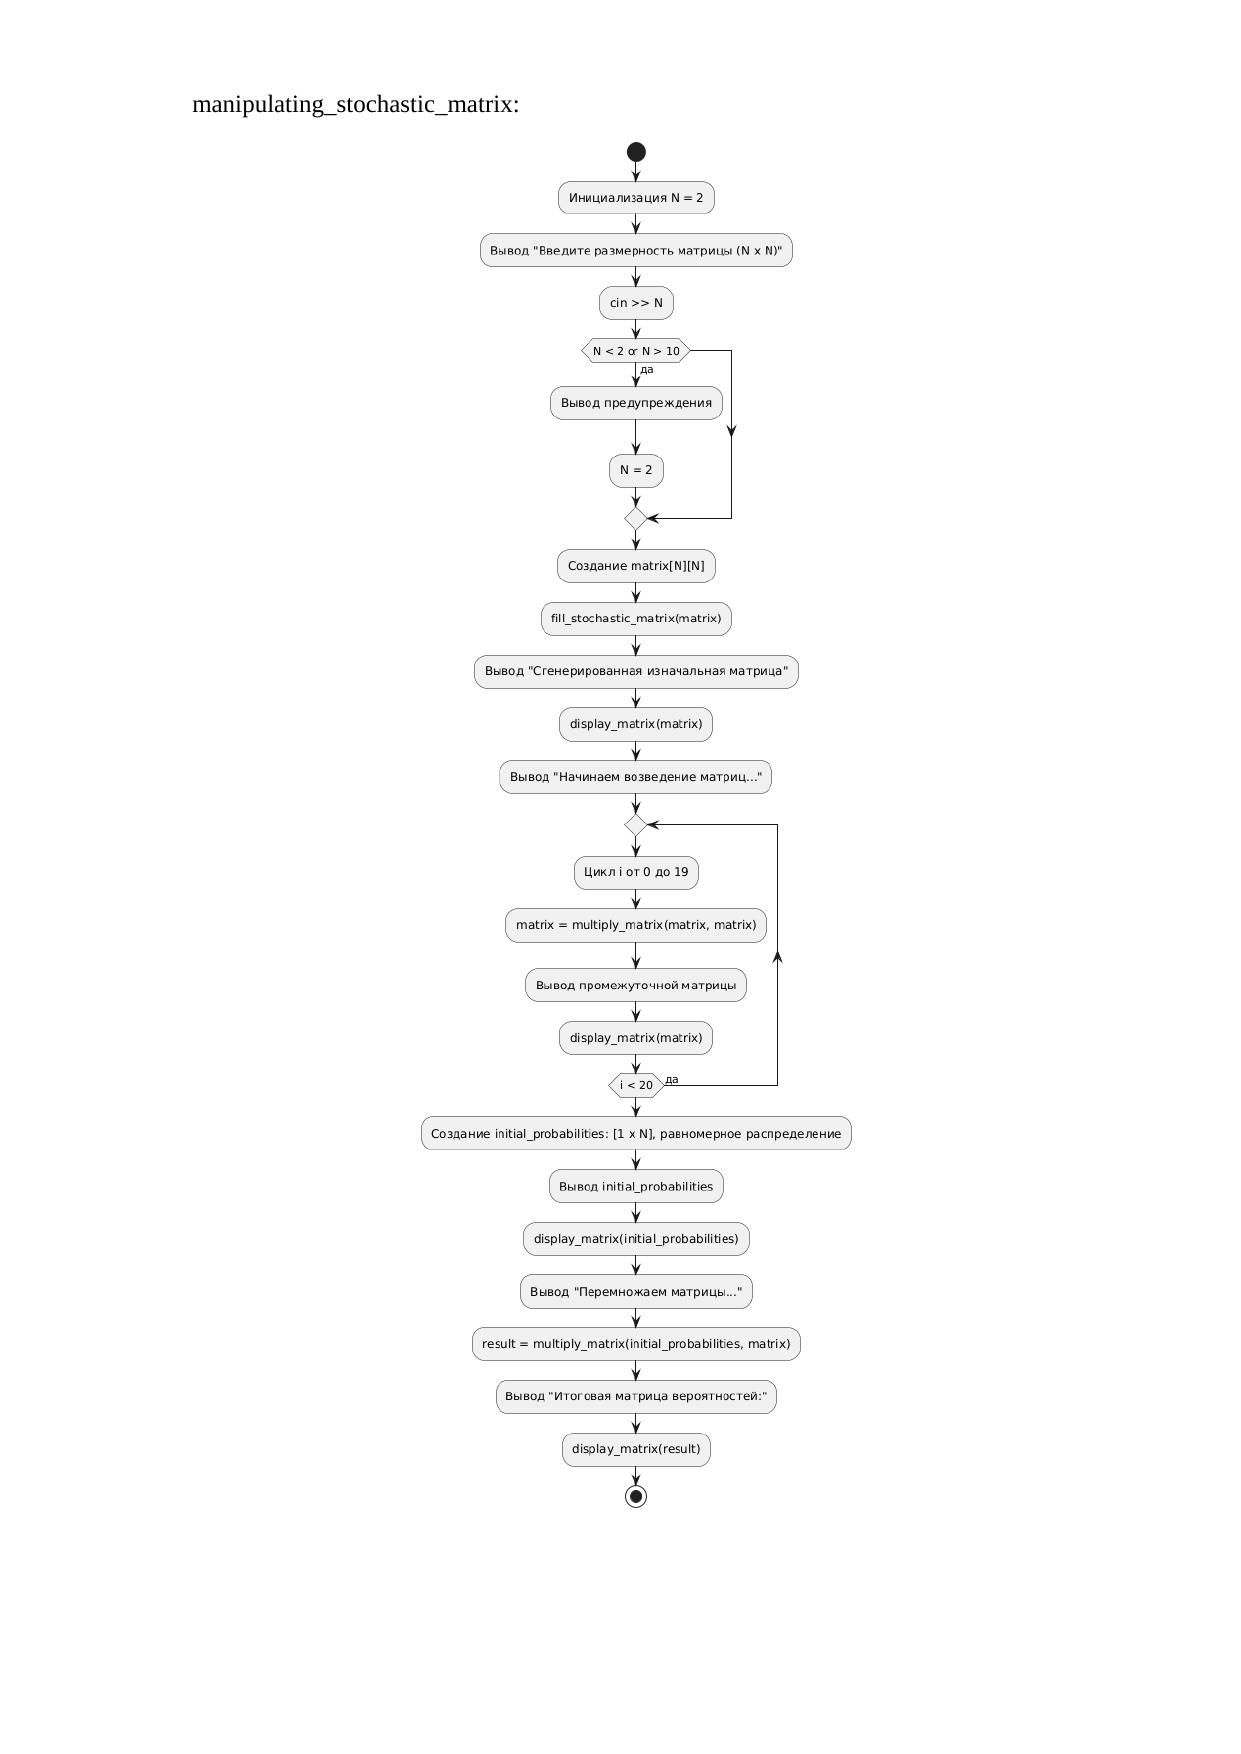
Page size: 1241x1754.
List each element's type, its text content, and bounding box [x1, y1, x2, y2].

picture [410, 132, 859, 1516]
text manipulating_stochastic_matrix: [118, 89, 1152, 117]
